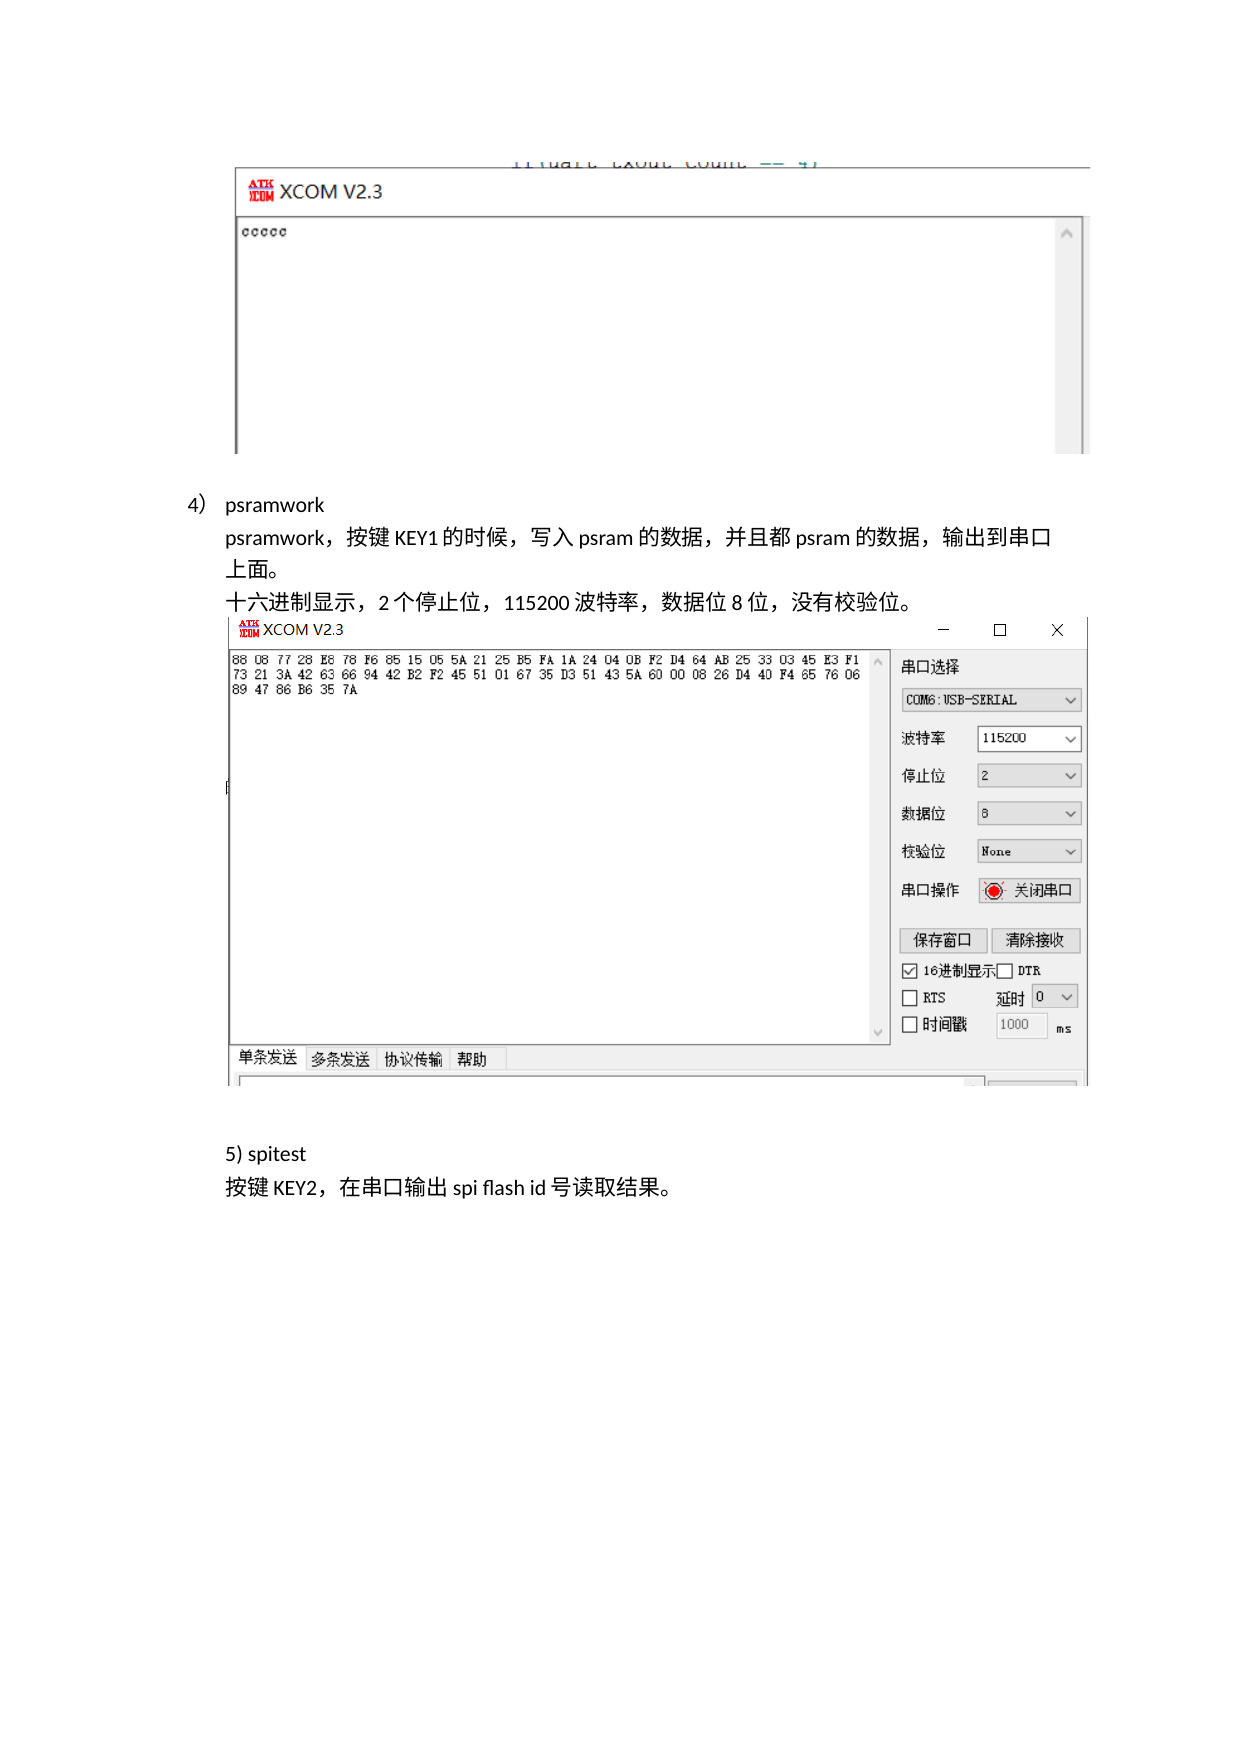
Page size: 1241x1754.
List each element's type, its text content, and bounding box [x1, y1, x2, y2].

picture [225, 617, 1091, 1086]
list 按键KEY2，在串口输出spi flash id号读取结果。 [225, 1169, 1053, 1202]
list 5) spitest [225, 1137, 1053, 1169]
list psramwork [187, 487, 1053, 519]
list psramwork，按键KEY1的时候，写入psram的数据，并且都psram的数据，输出到串口上面。 [225, 519, 1053, 584]
picture [225, 162, 1091, 454]
list 十六进制显示，2个停止位，115200波特率，数据位8位，没有校验位。 [225, 584, 1053, 617]
